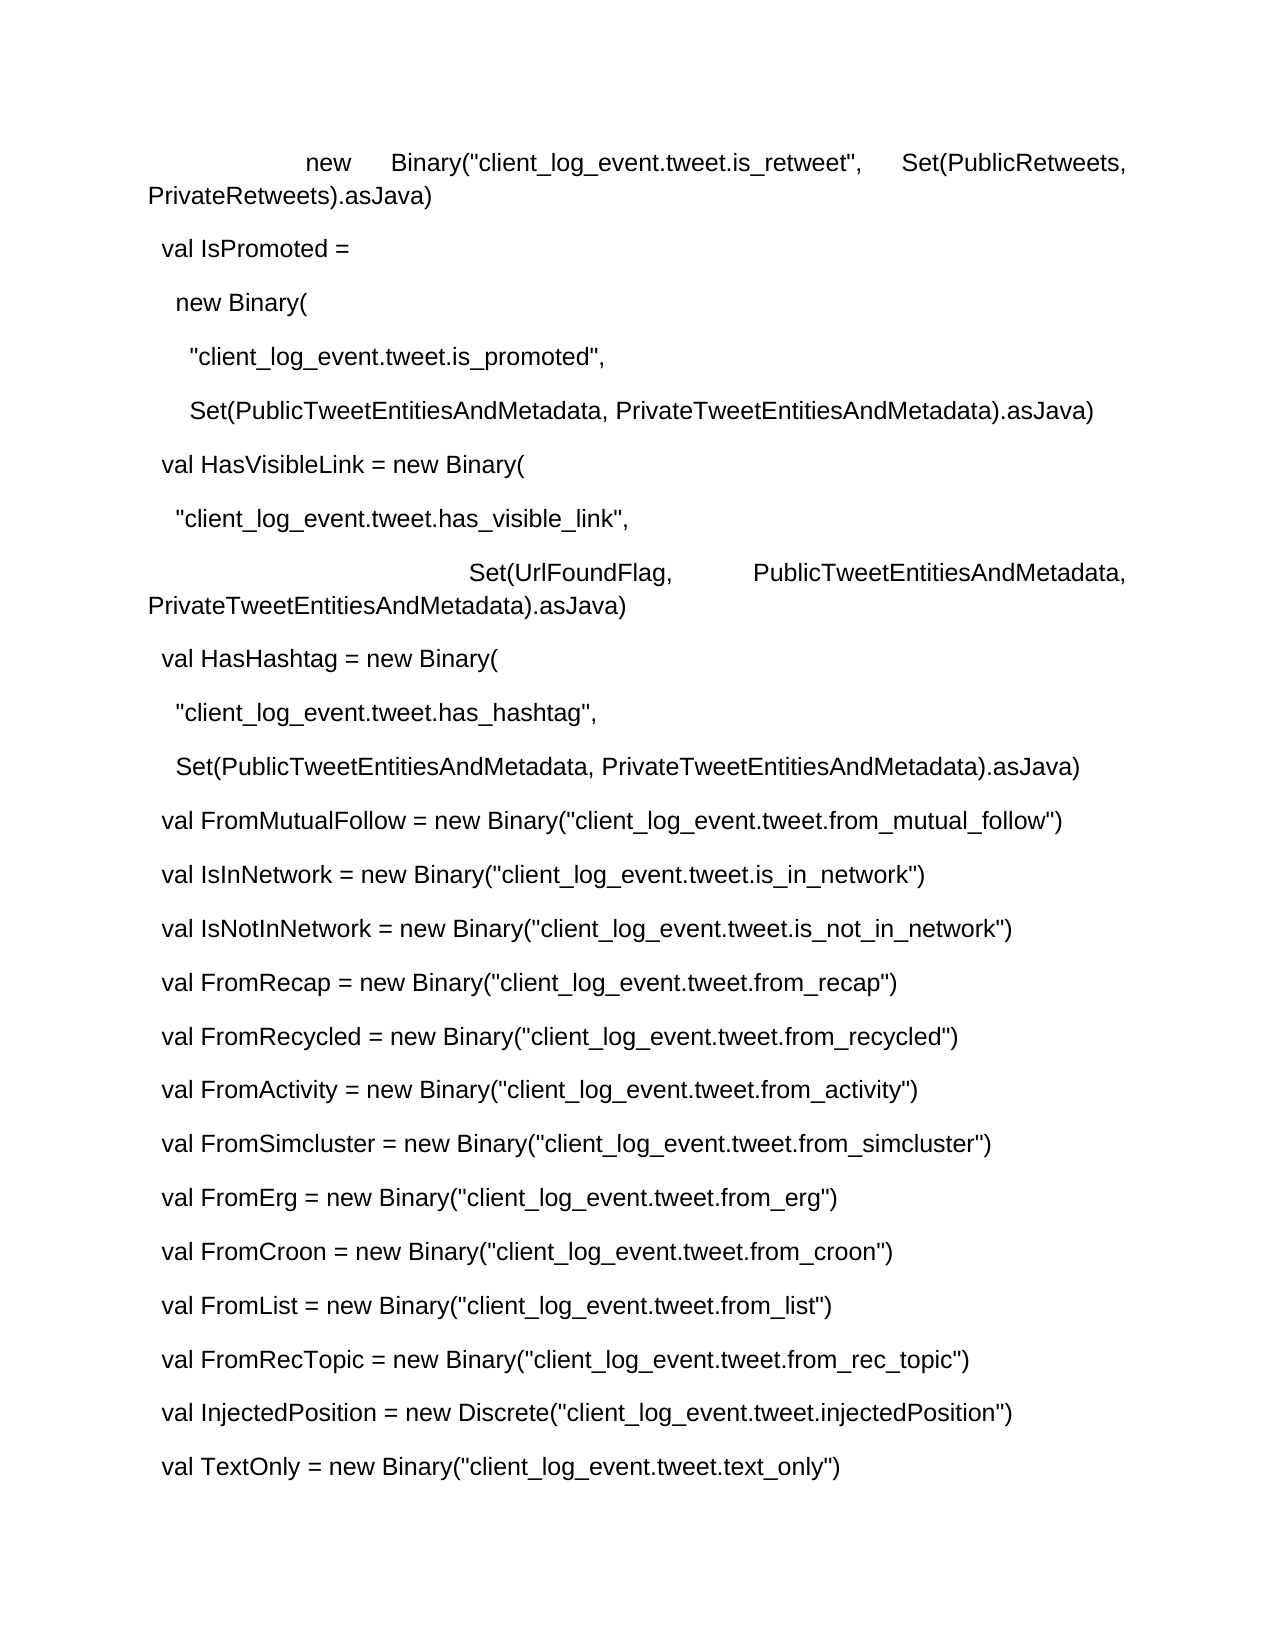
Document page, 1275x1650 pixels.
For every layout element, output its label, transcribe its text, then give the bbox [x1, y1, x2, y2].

text val FromRecycled = new Binary("client_log_event.tweet.from_recycled") [148, 1021, 1127, 1050]
text val HasHashtag = new Binary( [148, 644, 1127, 673]
text val FromActivity = new Binary("client_log_event.tweet.from_activity") [148, 1075, 1127, 1104]
text val TextOnly = new Binary("client_log_event.tweet.text_only") [148, 1452, 1127, 1481]
text val FromMutualFollow = new Binary("client_log_event.tweet.from_mutual_follow") [148, 806, 1127, 835]
text val FromCroon = new Binary("client_log_event.tweet.from_croon") [148, 1237, 1127, 1266]
text "client_log_event.tweet.is_promoted", [148, 342, 1127, 371]
text val InjectedPosition = new Discrete("client_log_event.tweet.injectedPosition") [148, 1398, 1127, 1427]
text Set(UrlFoundFlag, PublicTweetEntitiesAndMetadata, PrivateTweetEntitiesAndMetadata).asJava) [148, 558, 1127, 619]
text Set(PublicTweetEntitiesAndMetadata, PrivateTweetEntitiesAndMetadata).asJava) [148, 752, 1127, 781]
text val IsNotInNetwork = new Binary("client_log_event.tweet.is_not_in_network") [148, 914, 1127, 942]
text val IsPromoted = [148, 234, 1127, 263]
text "client_log_event.tweet.has_hashtag", [148, 698, 1127, 727]
text val FromSimcluster = new Binary("client_log_event.tweet.from_simcluster") [148, 1129, 1127, 1158]
text val FromRecTopic = new Binary("client_log_event.tweet.from_rec_topic") [148, 1344, 1127, 1373]
text Set(PublicTweetEntitiesAndMetadata, PrivateTweetEntitiesAndMetadata).asJava) [148, 396, 1127, 425]
text val HasVisibleLink = new Binary( [148, 450, 1127, 479]
text val FromErg = new Binary("client_log_event.tweet.from_erg") [148, 1183, 1127, 1212]
text val FromList = new Binary("client_log_event.tweet.from_list") [148, 1291, 1127, 1319]
text "client_log_event.tweet.has_visible_link", [148, 504, 1127, 532]
text new Binary("client_log_event.tweet.is_retweet", Set(PublicRetweets, PrivateRetweets).asJava) [148, 148, 1127, 209]
text val FromRecap = new Binary("client_log_event.tweet.from_recap") [148, 968, 1127, 996]
text val IsInNetwork = new Binary("client_log_event.tweet.is_in_network") [148, 860, 1127, 889]
text new Binary( [148, 288, 1127, 317]
